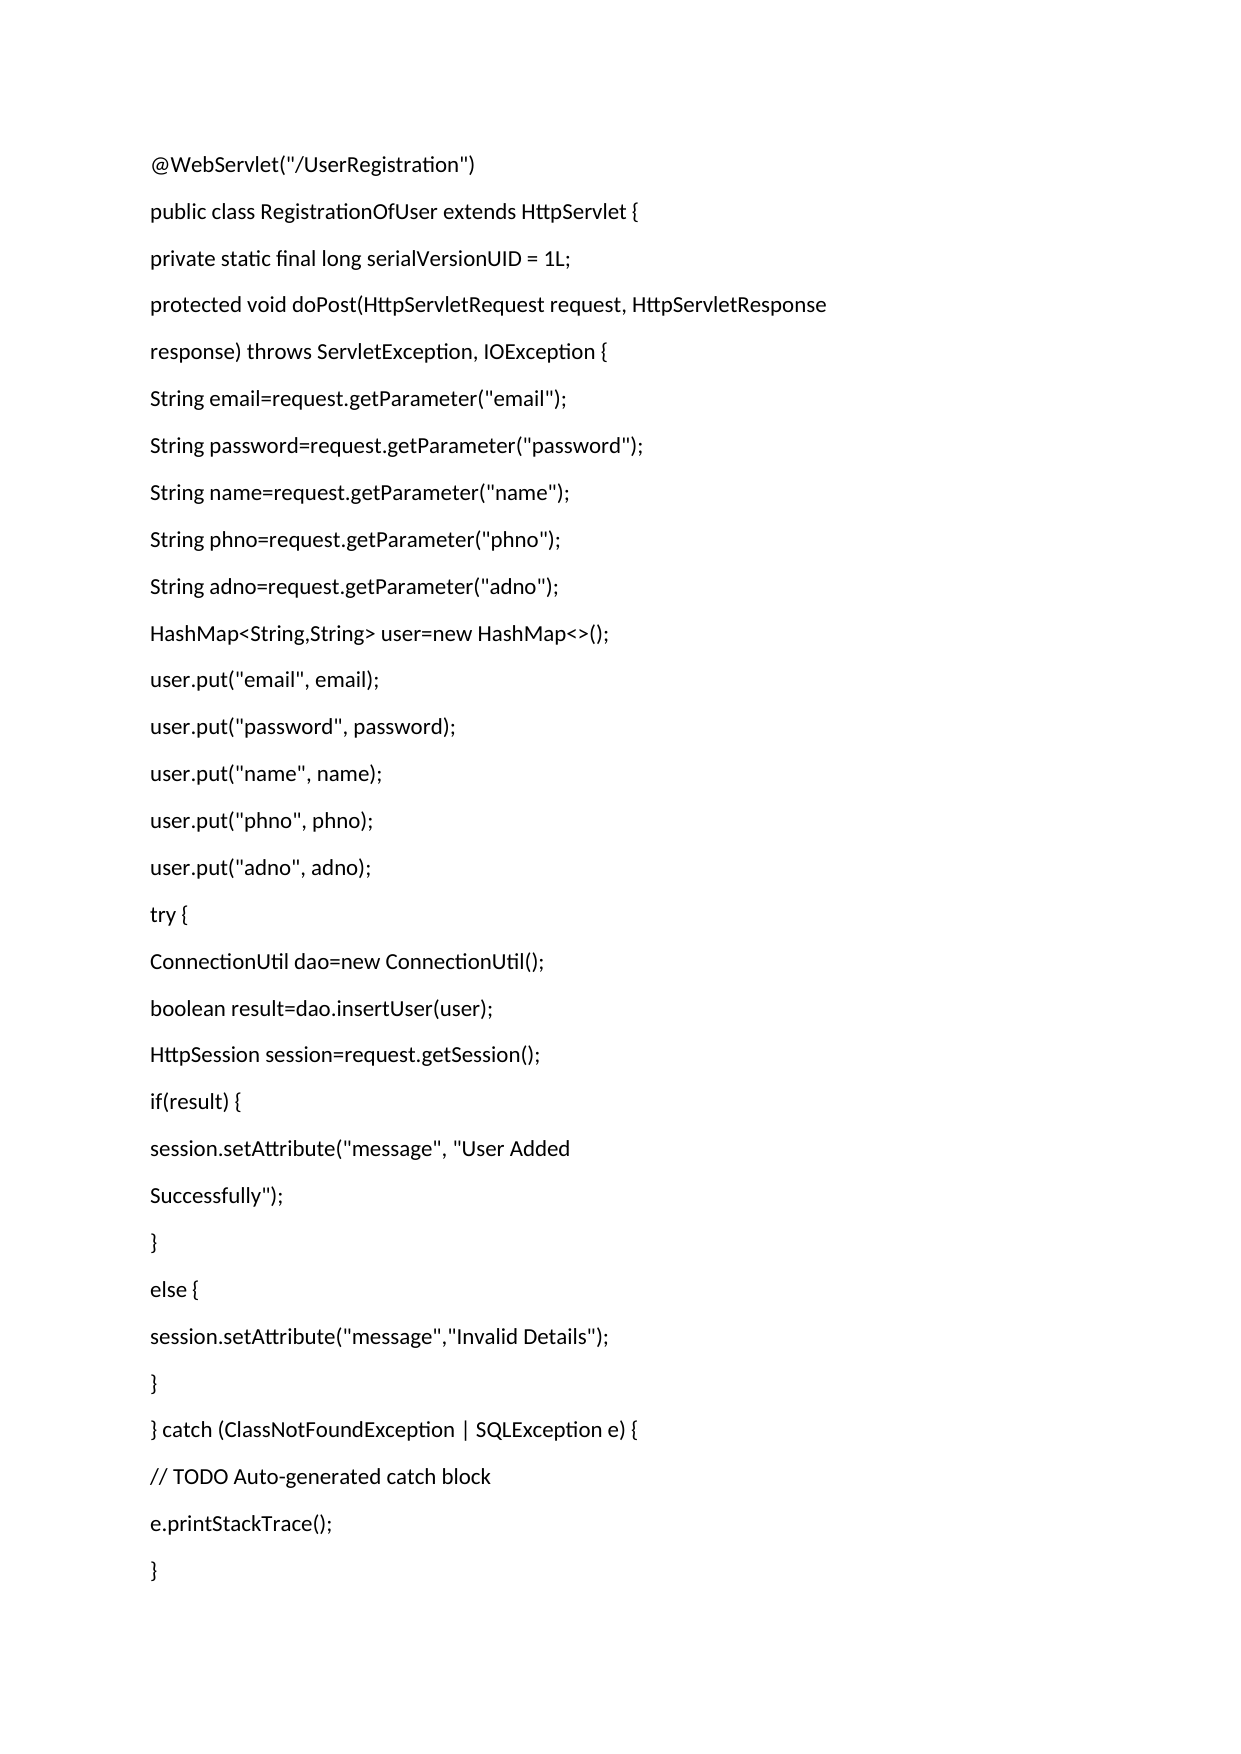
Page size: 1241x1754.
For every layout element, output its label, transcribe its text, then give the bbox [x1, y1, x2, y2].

text if(result) { [150, 1087, 1090, 1116]
text HttpSession session=request.getSession(); [150, 1041, 1090, 1069]
text try { [150, 900, 1090, 928]
text String adno=request.getParameter("adno"); [150, 572, 1090, 600]
text response) throws ServletException, IOException { [150, 337, 1090, 366]
text public class RegistrationOfUser extends HttpServlet { [150, 197, 1090, 225]
text String password=request.getParameter("password"); [150, 431, 1090, 459]
text user.put("name", name); [150, 759, 1090, 787]
text Successfully"); [150, 1181, 1090, 1209]
text @WebServlet("/UserRegistration") [150, 150, 1090, 178]
text boolean result=dao.insertUser(user); [150, 994, 1090, 1022]
text user.put("password", password); [150, 712, 1090, 741]
text e.printStackTrace(); [150, 1509, 1090, 1537]
text String phno=request.getParameter("phno"); [150, 525, 1090, 553]
text } [150, 1556, 1090, 1584]
text // TODO Auto-generated catch block [150, 1462, 1090, 1491]
text private static final long serialVersionUID = 1L; [150, 244, 1090, 272]
text else { [150, 1275, 1090, 1303]
text HashMap<String,String> user=new HashMap<>(); [150, 619, 1090, 647]
text } [150, 1369, 1090, 1397]
text session.setAttribute("message","Invalid Details"); [150, 1322, 1090, 1350]
text protected void doPost(HttpServletRequest request, HttpServletResponse [150, 291, 1090, 319]
text session.setAttribute("message", "User Added [150, 1134, 1090, 1162]
text user.put("adno", adno); [150, 853, 1090, 881]
text String name=request.getParameter("name"); [150, 478, 1090, 506]
text user.put("email", email); [150, 666, 1090, 694]
text } catch (ClassNotFoundException | SQLException e) { [150, 1416, 1090, 1444]
text String email=request.getParameter("email"); [150, 384, 1090, 412]
text user.put("phno", phno); [150, 806, 1090, 834]
text } [150, 1228, 1090, 1256]
text ConnectionUtil dao=new ConnectionUtil(); [150, 947, 1090, 975]
